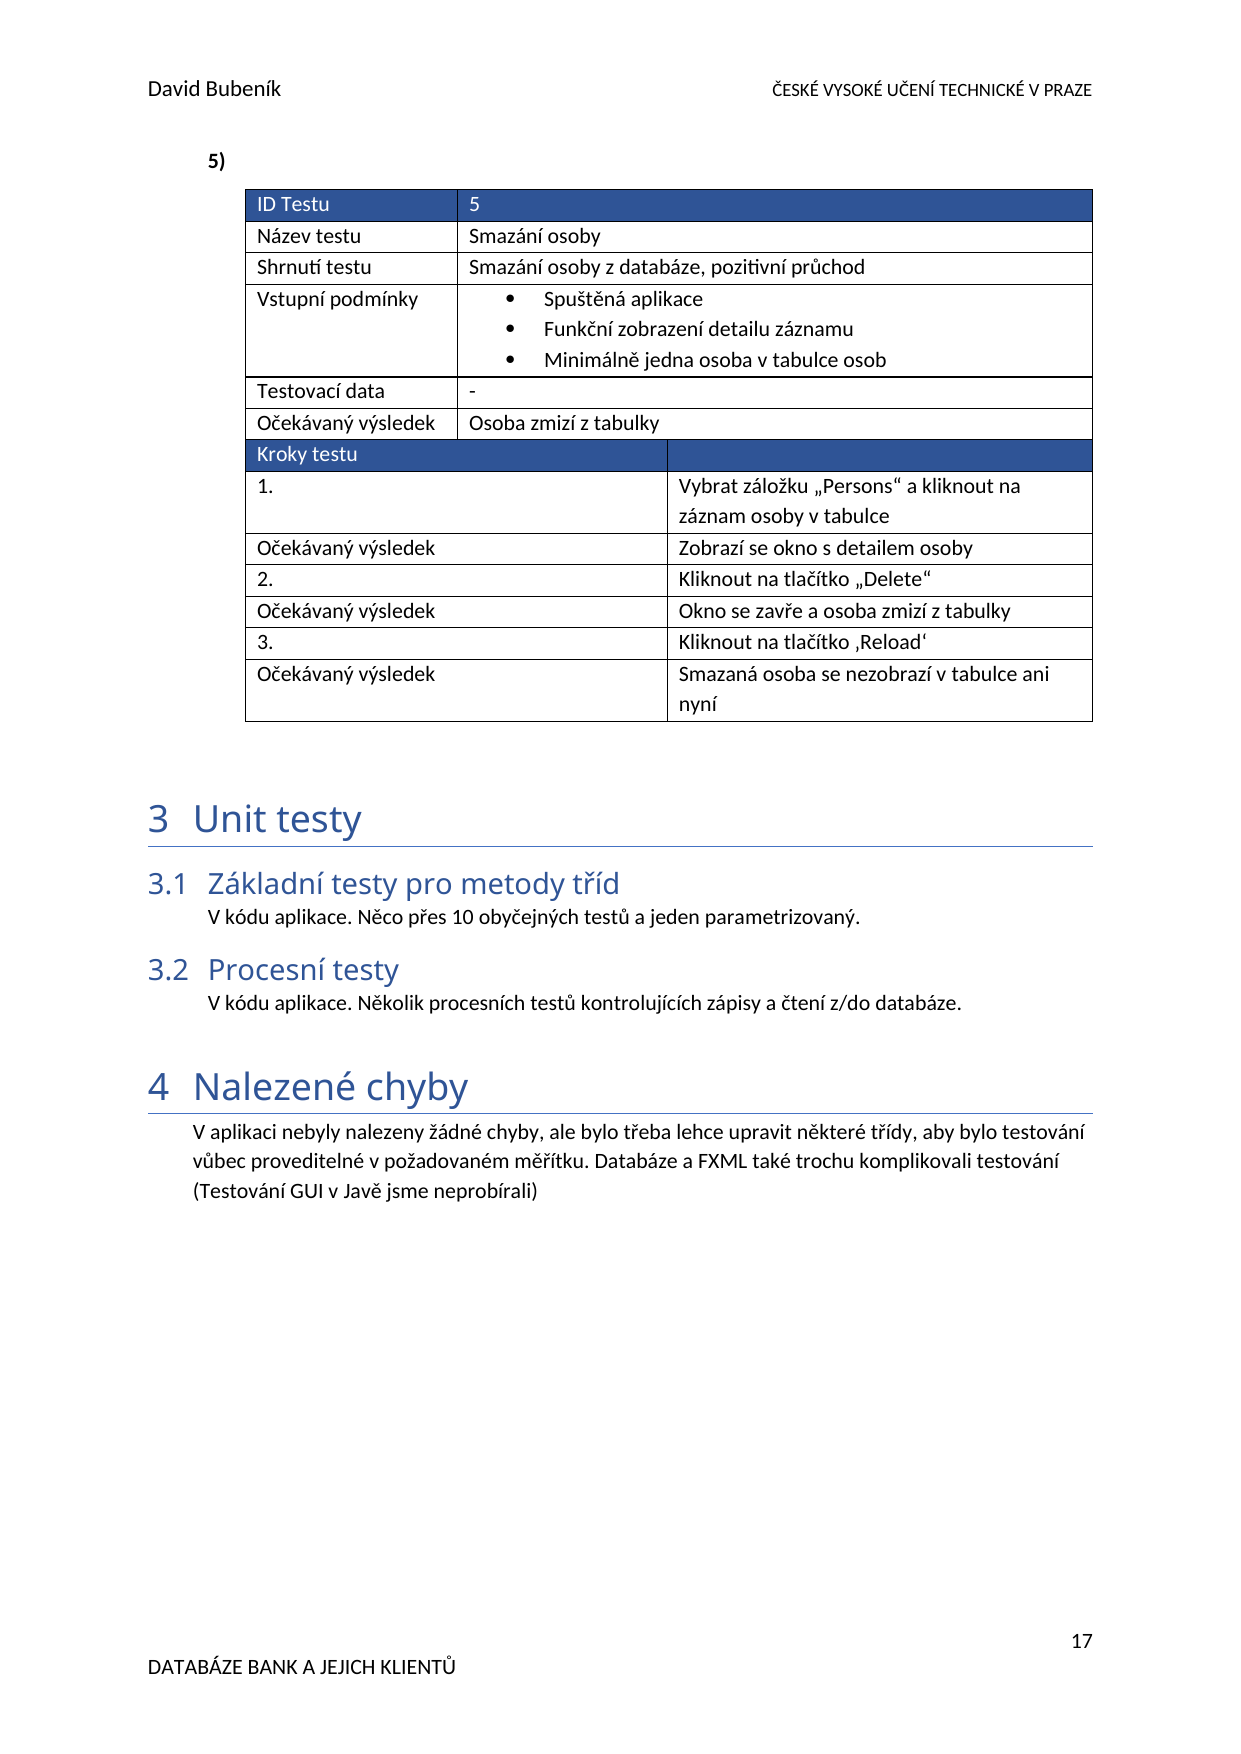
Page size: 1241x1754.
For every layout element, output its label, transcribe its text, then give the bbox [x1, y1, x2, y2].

table_cell Kroky testu [246, 440, 667, 471]
table_cell Spuštěná aplikace Funkční zobrazení detailu záznamu Minimálně jedna osoba v tabulce osob [458, 285, 1092, 376]
table_cell 3. [246, 628, 667, 659]
table_cell Smazaná osoba se nezobrazí v tabulce ani nyní [668, 660, 1092, 721]
table_cell Kliknout na tlačítko ‚Reload‘ [668, 628, 1092, 659]
table_cell Testovací data [246, 378, 457, 408]
table_cell Vstupní podmínky [246, 285, 457, 376]
table_cell Očekávaný výsledek [246, 597, 667, 627]
table_cell Vybrat záložku „Persons“ a kliknout na záznam osoby v tabulce [668, 472, 1092, 533]
table_header 5 [458, 190, 1092, 221]
table_cell 2. [246, 565, 667, 596]
table_cell [668, 440, 1092, 471]
table_cell Název testu [246, 222, 457, 252]
table_cell Zobrazí se okno s detailem osoby [668, 534, 1092, 564]
table_header ID Testu [246, 190, 457, 221]
table_cell Kliknout na tlačítko „Delete“ [668, 565, 1092, 596]
table_cell Osoba zmizí z tabulky [458, 409, 1092, 439]
table_cell Očekávaný výsledek [246, 660, 667, 721]
table_cell Shrnutí testu [246, 253, 457, 284]
table_cell Smazání osoby [458, 222, 1092, 252]
table_cell - [458, 378, 1092, 408]
table_cell Očekávaný výsledek [246, 534, 667, 564]
text V kódu aplikace. Něco přes 10 obyčejných testů a jeden parametrizovaný. [208, 903, 1093, 930]
table_cell Očekávaný výsledek [246, 409, 457, 439]
text V aplikaci nebyly nalezeny žádné chyby, ale bylo třeba lehce upravit některé třídy, aby bylo testování vůbec proveditelné v požadovaném měřítku. Databáze a FXML také trochu komplikovali testování (Testování GUI v Javě jsme neprobírali) [193, 1118, 1093, 1203]
table_cell Okno se zavře a osoba zmizí z tabulky [668, 597, 1092, 627]
subtitle Základní testy pro metody tříd [148, 864, 1093, 903]
subtitle Unit testy [148, 793, 1093, 846]
table_cell Smazání osoby z databáze, pozitivní průchod [458, 253, 1092, 284]
subtitle Procesní testy [148, 949, 1093, 989]
text V kódu aplikace. Několik procesních testů kontrolujících zápisy a čtení z/do databáze. [208, 989, 1093, 1016]
table_cell 1. [246, 472, 667, 533]
subtitle Nalezené chyby [148, 1060, 1093, 1113]
